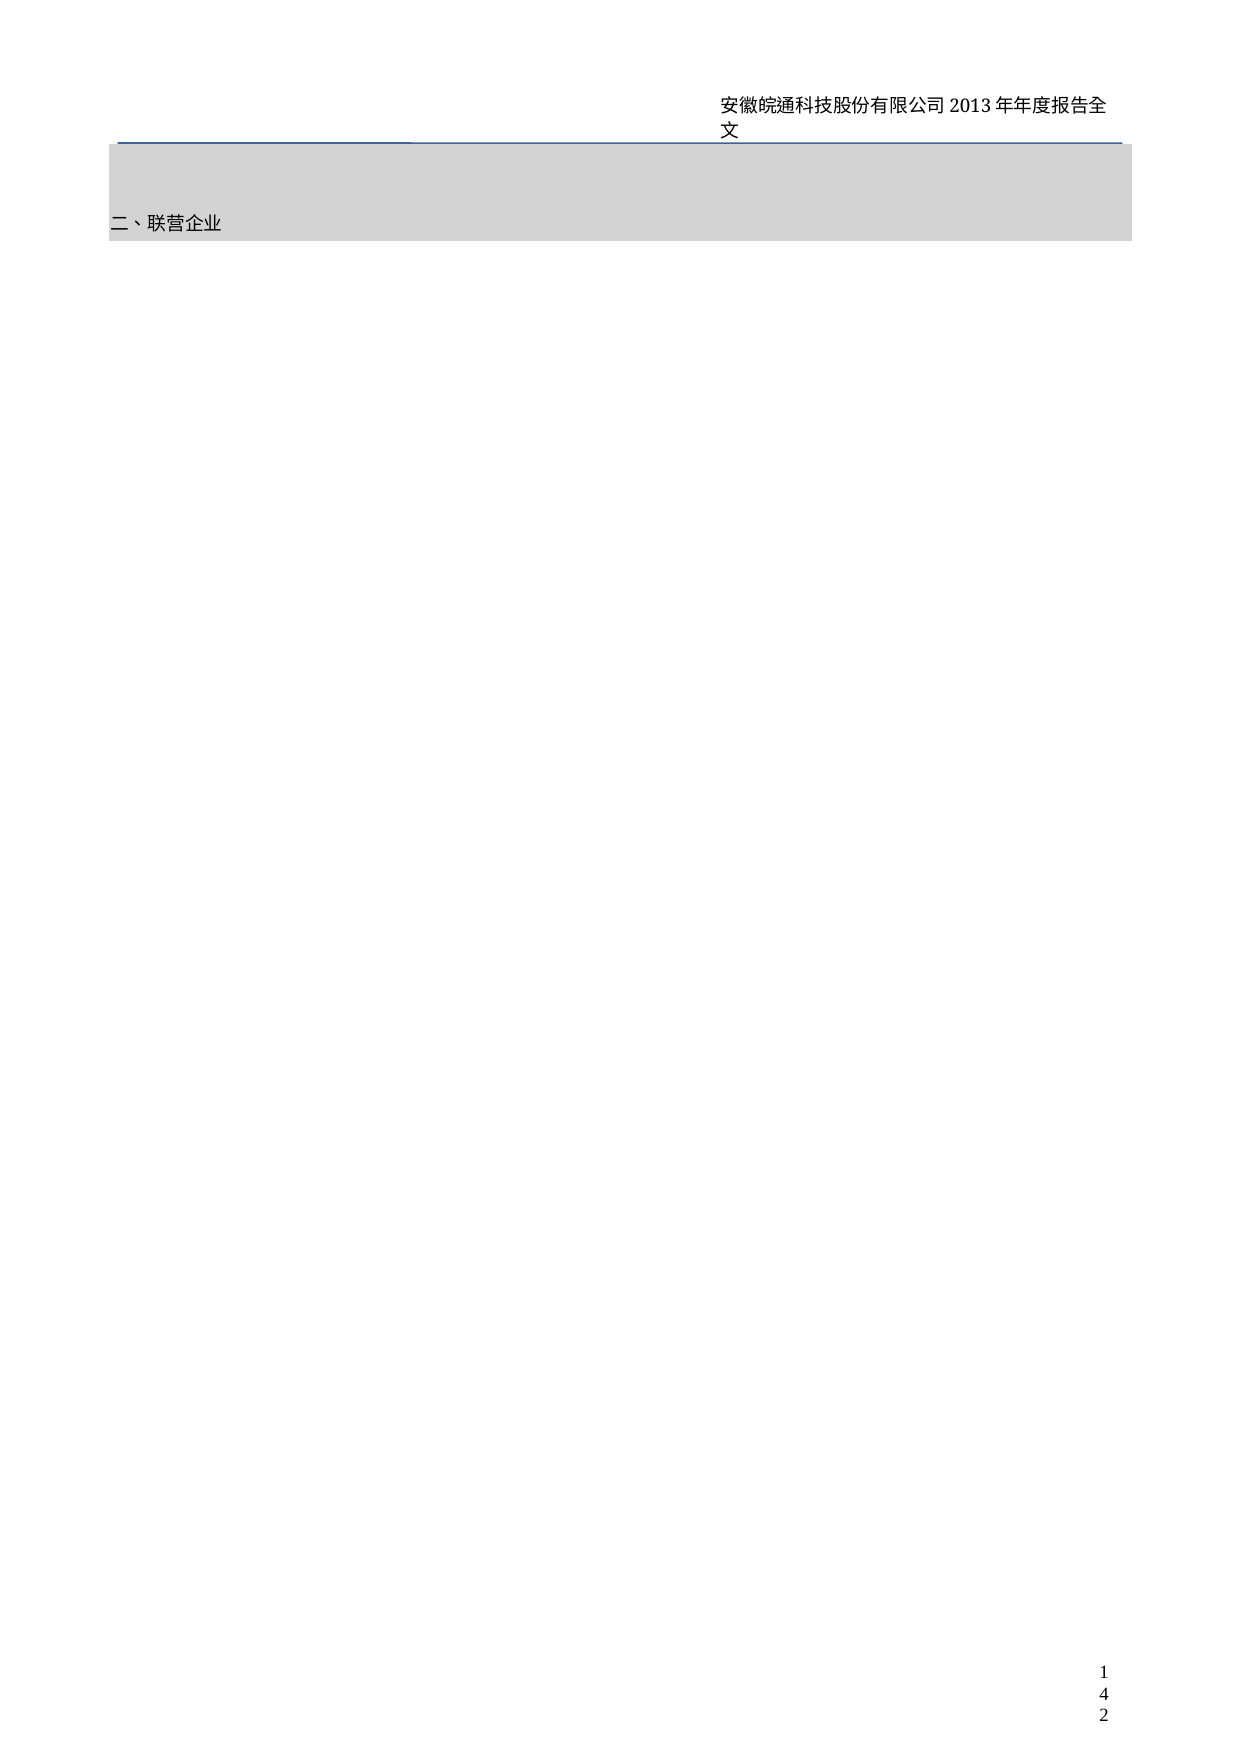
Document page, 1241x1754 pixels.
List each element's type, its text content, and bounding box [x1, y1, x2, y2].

text 二、联营企业 [110, 146, 1131, 240]
